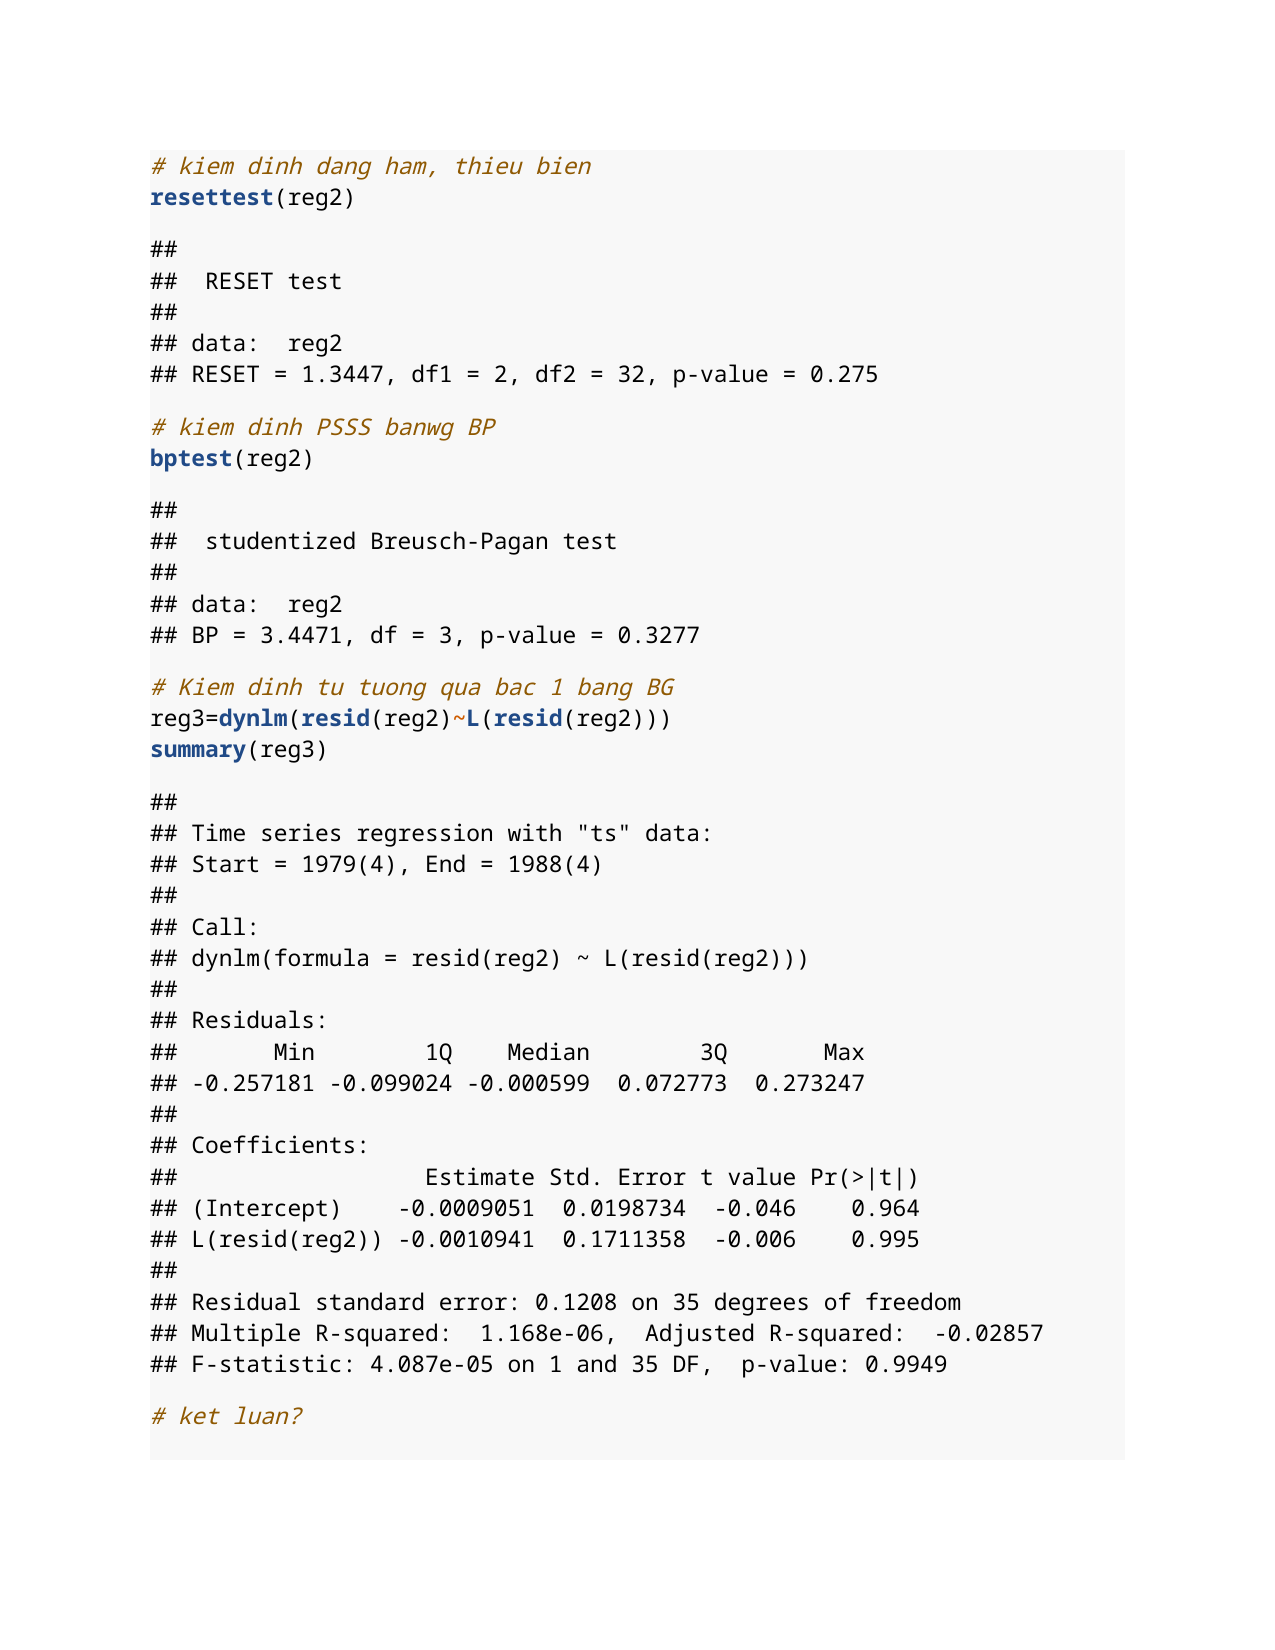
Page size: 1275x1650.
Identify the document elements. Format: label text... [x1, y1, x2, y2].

text ## ## studentized Breusch-Pagan test ## ## data: reg2 ## BP = 3.4471, df = 3, p-value = 0.3277 [150, 494, 1125, 650]
text # Kiem dinh tu tuong qua bac 1 bang BG reg3=dynlm(resid(reg2)~L(resid(reg2))) summary(reg3) [329, 671, 1125, 764]
text ## ## Time series regression with "ts" data: ## Start = 1979(4), End = 1988(4) ## ## Call: ## dynlm(formula = resid(reg2) ~ L(resid(reg2))) ## ## Residuals: ## Min 1Q Median 3Q Max ## -0.257181 -0.099024 -0.000599 0.072773 0.273247 ## ## Coefficients: ## Estimate Std. Error t value Pr(>|t|) ## (Intercept) -0.0009051 0.0198734 -0.046 0.964 ## L(resid(reg2)) -0.0010941 0.1711358 -0.006 0.995 ## ## Residual standard error: 0.1208 on 35 degrees of freedom ## Multiple R-squared: 1.168e-06, Adjusted R-squared: -0.02857 ## F-statistic: 4.087e-05 on 1 and 35 DF, p-value: 0.9949 [150, 785, 1125, 1379]
text # kiem dinh PSSS banwg BP bptest(reg2) [315, 410, 1125, 473]
text # kiem dinh dang ham, thieu bien resettest(reg2) [356, 150, 1125, 212]
text # ket luan? # Perform Breusch-Godfrey test for first-order serial correlation bgtest(reg3,order=1) [150, 1400, 1125, 1460]
text ## ## RESET test ## ## data: reg2 ## RESET = 1.3447, df1 = 2, df2 = 32, p-value = 0.275 [150, 233, 1125, 389]
